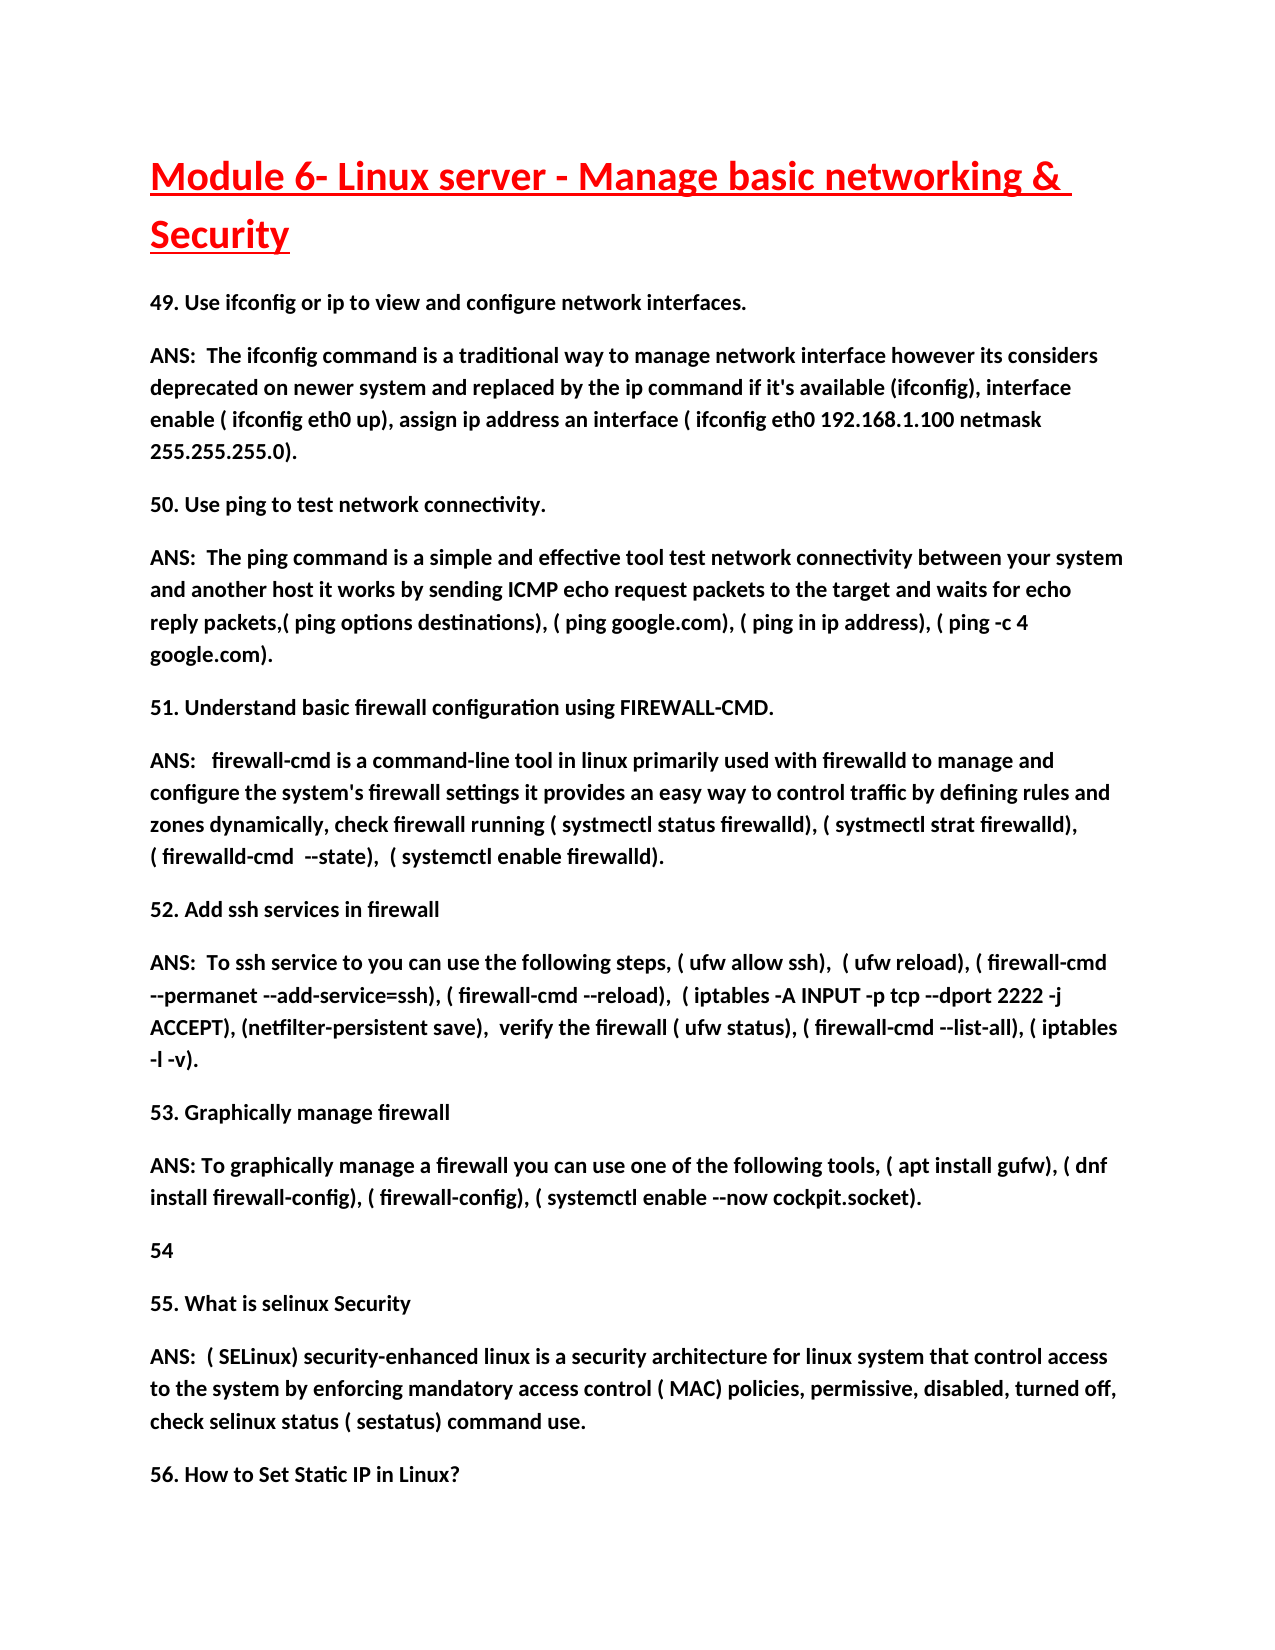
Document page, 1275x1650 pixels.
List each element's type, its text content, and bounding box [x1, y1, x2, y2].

text 53. Graphically manage firewall [150, 1098, 1125, 1126]
text ANS: To ssh service to you can use the following steps, ( ufw allow ssh), ( ufw reload), ( firewall-cmd --permanet --add-service=ssh), ( firewall-cmd --reload), ( iptables -A INPUT -p tcp --dport 2222 -j ACCEPT), (netfilter-persistent save), verify the firewall ( ufw status), ( firewall-cmd --list-all), ( iptables -l -v). [150, 948, 1125, 1073]
text 56. How to Set Static IP in Linux? [150, 1460, 1125, 1488]
text ANS: To graphically manage a firewall you can use one of the following tools, ( apt install gufw), ( dnf install firewall-config), ( firewall-config), ( systemctl enable --now cockpit.socket). [150, 1151, 1125, 1211]
text ANS: ( SELinux) security-enhanced linux is a security architecture for linux system that control access to the system by enforcing mandatory access control ( MAC) policies, permissive, disabled, turned off, check selinux status ( sestatus) command use. [150, 1342, 1125, 1435]
text 52. Add ssh services in firewall [150, 896, 1125, 923]
text 50. Use ping to test network connectivity. [150, 490, 1125, 518]
text 51. Understand basic firewall configuration using FIREWALL-CMD. [150, 693, 1125, 721]
text 54 [150, 1236, 1125, 1264]
text ANS: The ifconfig command is a traditional way to manage network interface however its considers deprecated on newer system and replaced by the ip command if it's available (ifconfig), interface enable ( ifconfig eth0 up), assign ip address an interface ( ifconfig eth0 192.168.1.100 netmask 255.255.255.0). [150, 341, 1125, 465]
text ANS: The ping command is a simple and effective tool test network connectivity between your system and another host it works by sending ICMP echo request packets to the target and waits for echo reply packets,( ping options destinations), ( ping google.com), ( ping in ip address), ( ping -c 4 google.com). [150, 543, 1125, 668]
text ANS: firewall-cmd is a command-line tool in linux primarily used with firewalld to manage and configure the system's firewall settings it provides an easy way to control traffic by defining rules and zones dynamically, check firewall running ( systmectl status firewalld), ( systmectl strat firewalld), ( firewalld-cmd --state), ( systemctl enable firewalld). [150, 746, 1125, 871]
text 49. Use ifconfig or ip to view and configure network interfaces. [150, 288, 1125, 316]
text Module 6- Linux server - Manage basic networking & Security [150, 150, 1125, 259]
text 55. What is selinux Security [150, 1289, 1125, 1317]
